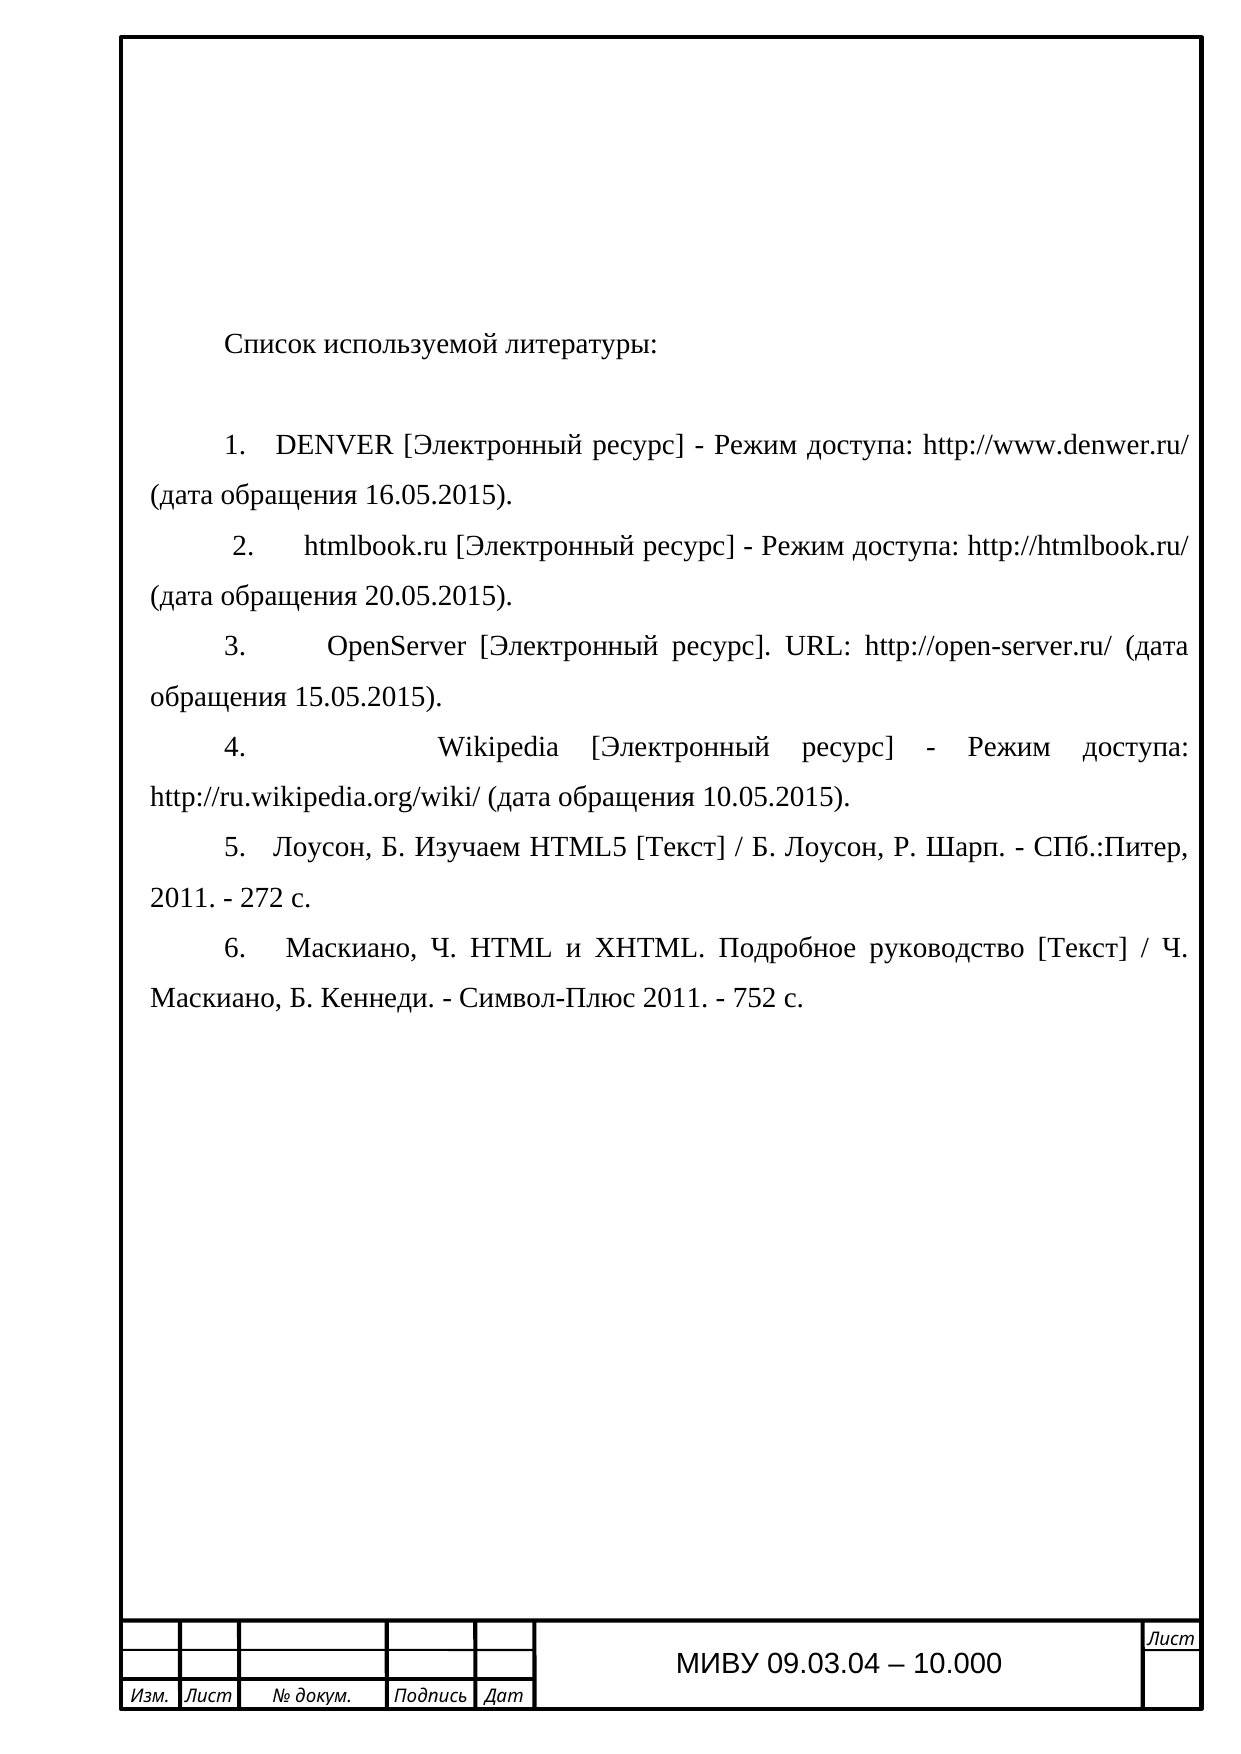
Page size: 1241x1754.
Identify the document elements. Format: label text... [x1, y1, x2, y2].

text 4. Wikipedia [Электронный ресурс] - Режим доступа: http://ru.wikipedia.org/wiki/ (дата обращения 10.05.2015). [150, 729, 1190, 813]
text 2. htmlbook.ru [Электронный ресурс] - Режим доступа: http://htmlbook.ru/ (дата обращения 20.05.2015). [150, 528, 1190, 612]
text 1. DENVER [Электронный ресурс] - Режим доступа: http://www.denwer.ru/ (дата обращения 16.05.2015). [150, 427, 1190, 511]
text 5. Лоусон, Б. Изучаем HTML5 [Текст] / Б. Лоусон, Р. Шарп. - СПб.:Питер, 2011. - 272 с. [150, 829, 1190, 913]
text 6. Маскиано, Ч. HTML и XHTML. Подробное руководство [Текст] / Ч. Маскиано, Б. Кеннеди. - Символ-Плюс 2011. - 752 с. [150, 930, 1190, 1014]
text Список используемой литературы: [150, 326, 1190, 360]
text 3. OpenServer [Электронный ресурс]. URL: http://open-server.ru/ (дата обращения 15.05.2015). [150, 628, 1190, 712]
